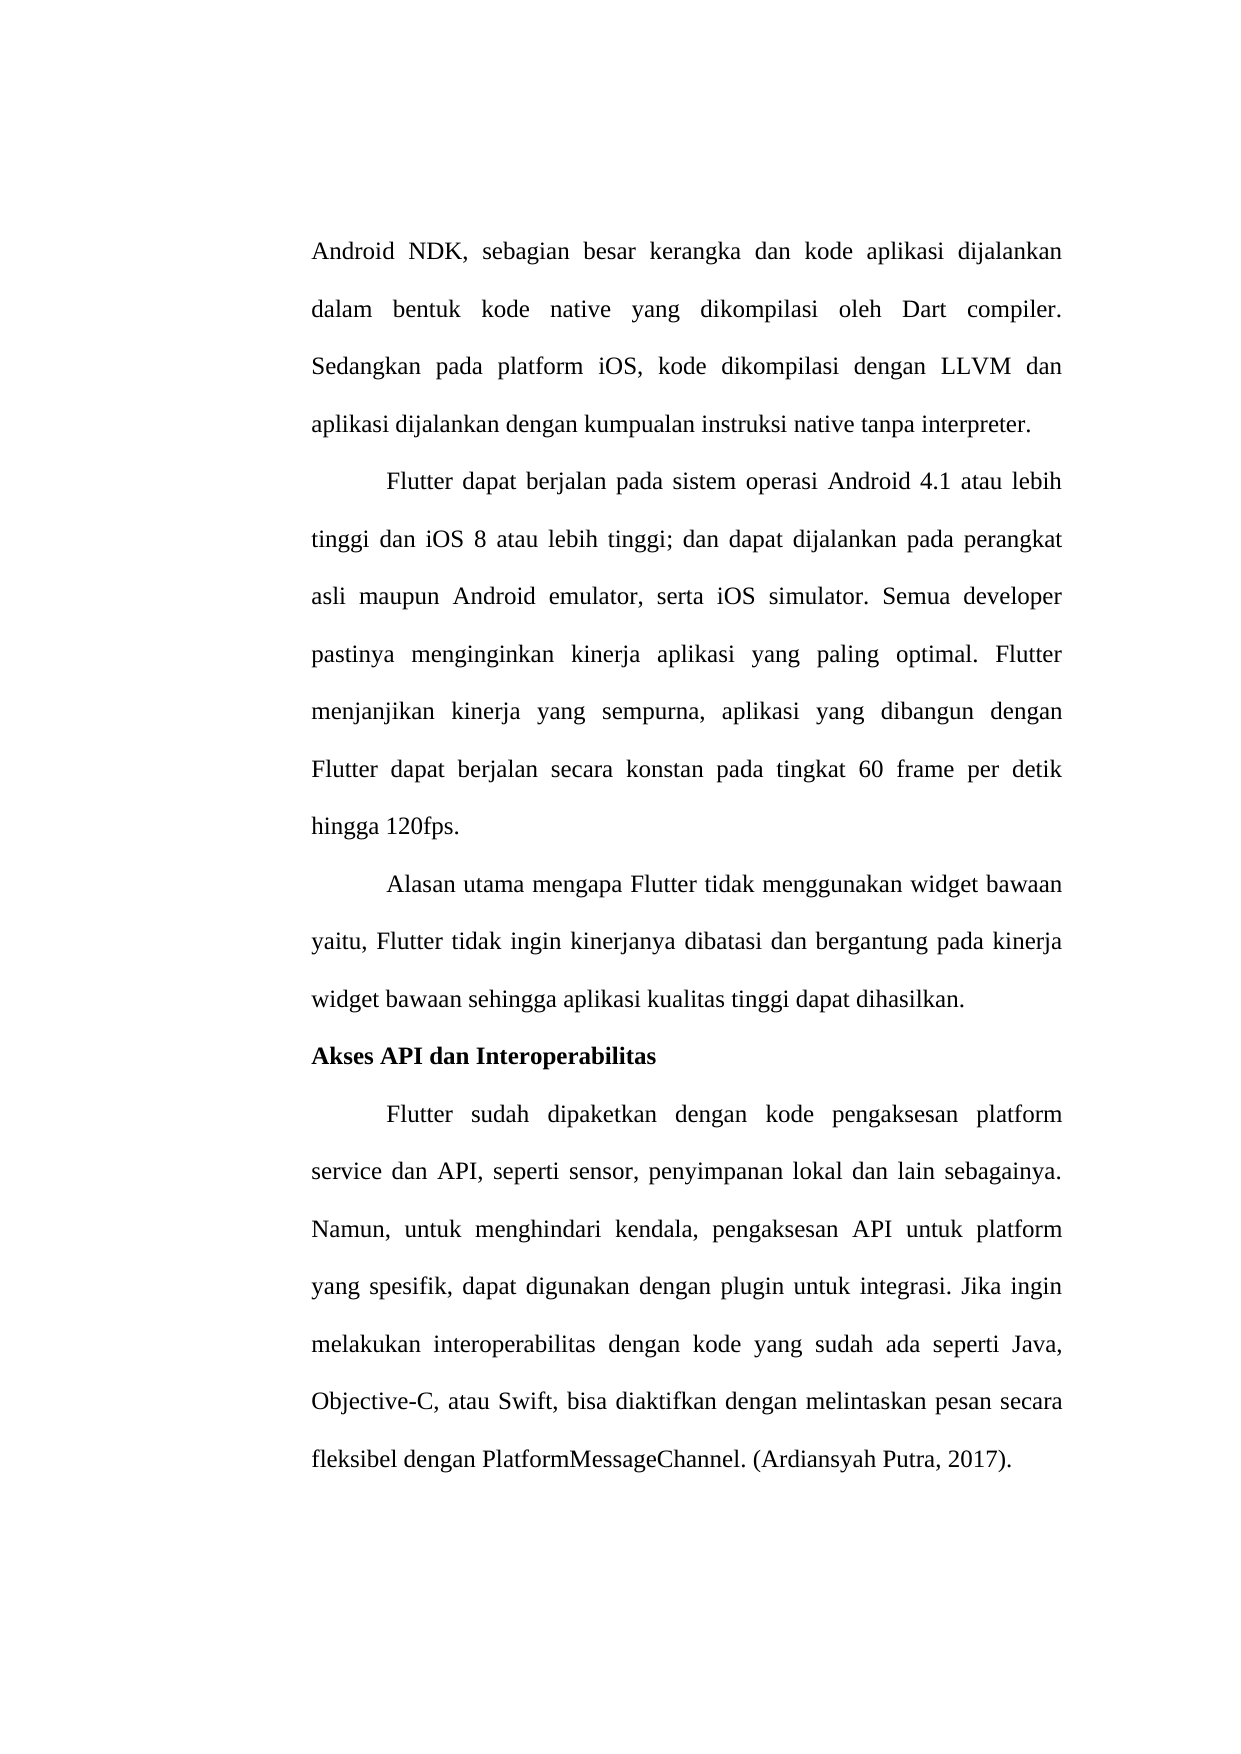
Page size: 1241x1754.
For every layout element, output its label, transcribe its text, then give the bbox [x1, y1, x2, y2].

list Flutter sudah dipaketkan dengan kode pengaksesan platform service dan API, seperti sensor, penyimpanan lokal dan lain sebagainya. Namun, untuk menghindari kendala, pengaksesan API untuk platform yang spesifik, dapat digunakan dengan plugin untuk integrasi. Jika ingin melakukan interoperabilitas dengan kode yang sudah ada seperti Java, Objective-C, atau Swift, bisa diaktifkan dengan melintaskan pesan secara fleksibel dengan PlatformMessageChannel. (Ardiansyah Putra, 2017). [311, 1099, 1063, 1472]
list Akses API dan Interoperabilitas [311, 1041, 1063, 1070]
list Flutter dapat berjalan pada sistem operasi Android 4.1 atau lebih tinggi dan iOS 8 atau lebih tinggi; dan dapat dijalankan pada perangkat asli maupun Android emulator, serta iOS simulator. Semua developer pastinya menginginkan kinerja aplikasi yang paling optimal. Flutter menjanjikan kinerja yang sempurna, aplikasi yang dibangun dengan Flutter dapat berjalan secara konstan pada tingkat 60 frame per detik hingga 120fps. [311, 466, 1063, 840]
list Alasan utama mengapa Flutter tidak menggunakan widget bawaan yaitu, Flutter tidak ingin kinerjanya dibatasi dan bergantung pada kinerja widget bawaan sehingga aplikasi kualitas tinggi dapat dihasilkan. [311, 869, 1063, 1012]
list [311, 236, 1063, 437]
